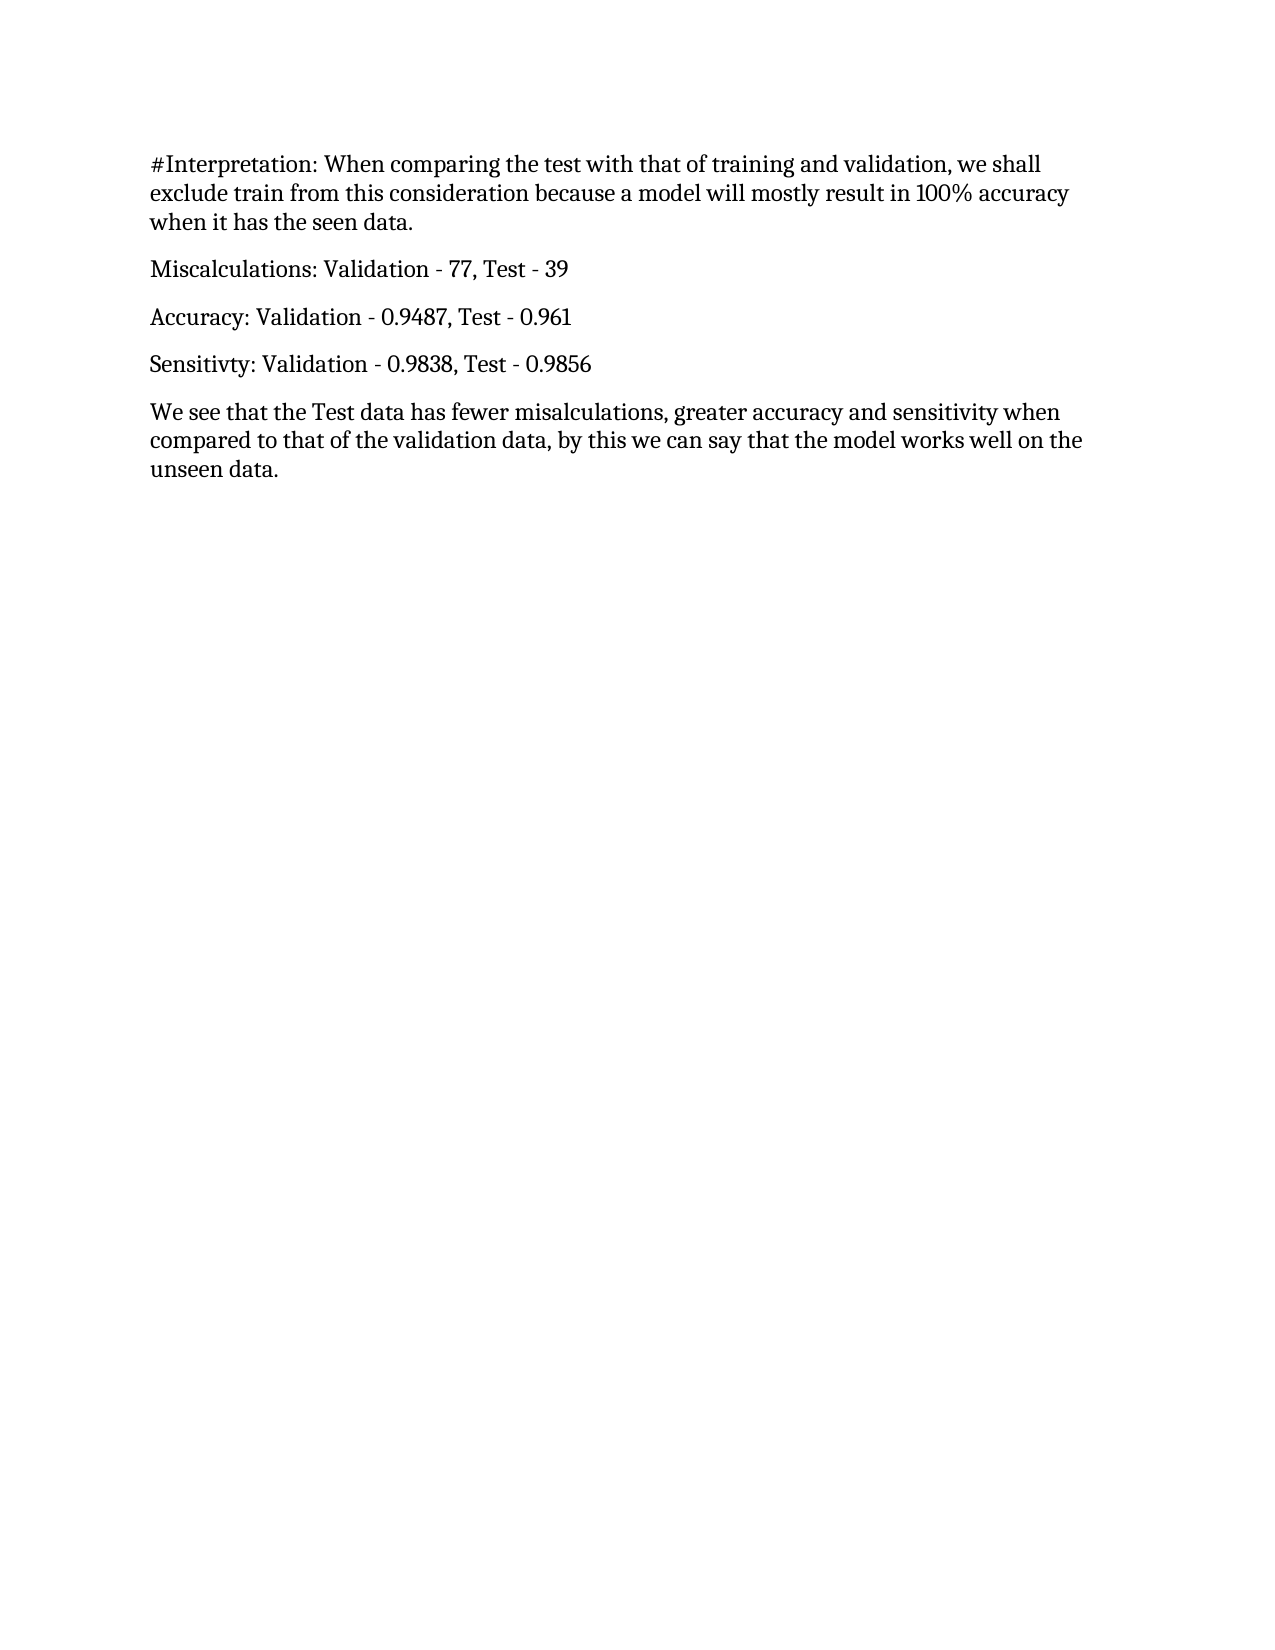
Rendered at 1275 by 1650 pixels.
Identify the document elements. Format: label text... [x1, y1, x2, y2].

text Accuracy: Validation - 0.9487, Test - 0.961 [150, 302, 1125, 331]
text #Interpretation: When comparing the test with that of training and validation, we shall exclude train from this consideration because a model will mostly result in 100% accuracy when it has the seen data. [150, 150, 1125, 236]
text Miscalculations: Validation - 77, Test - 39 [150, 255, 1125, 284]
text We see that the Test data has fewer misalculations, greater accuracy and sensitivity when compared to that of the validation data, by this we can say that the model works well on the unseen data. [150, 397, 1125, 484]
text Sensitivty: Validation - 0.9838, Test - 0.9856 [150, 350, 1125, 379]
